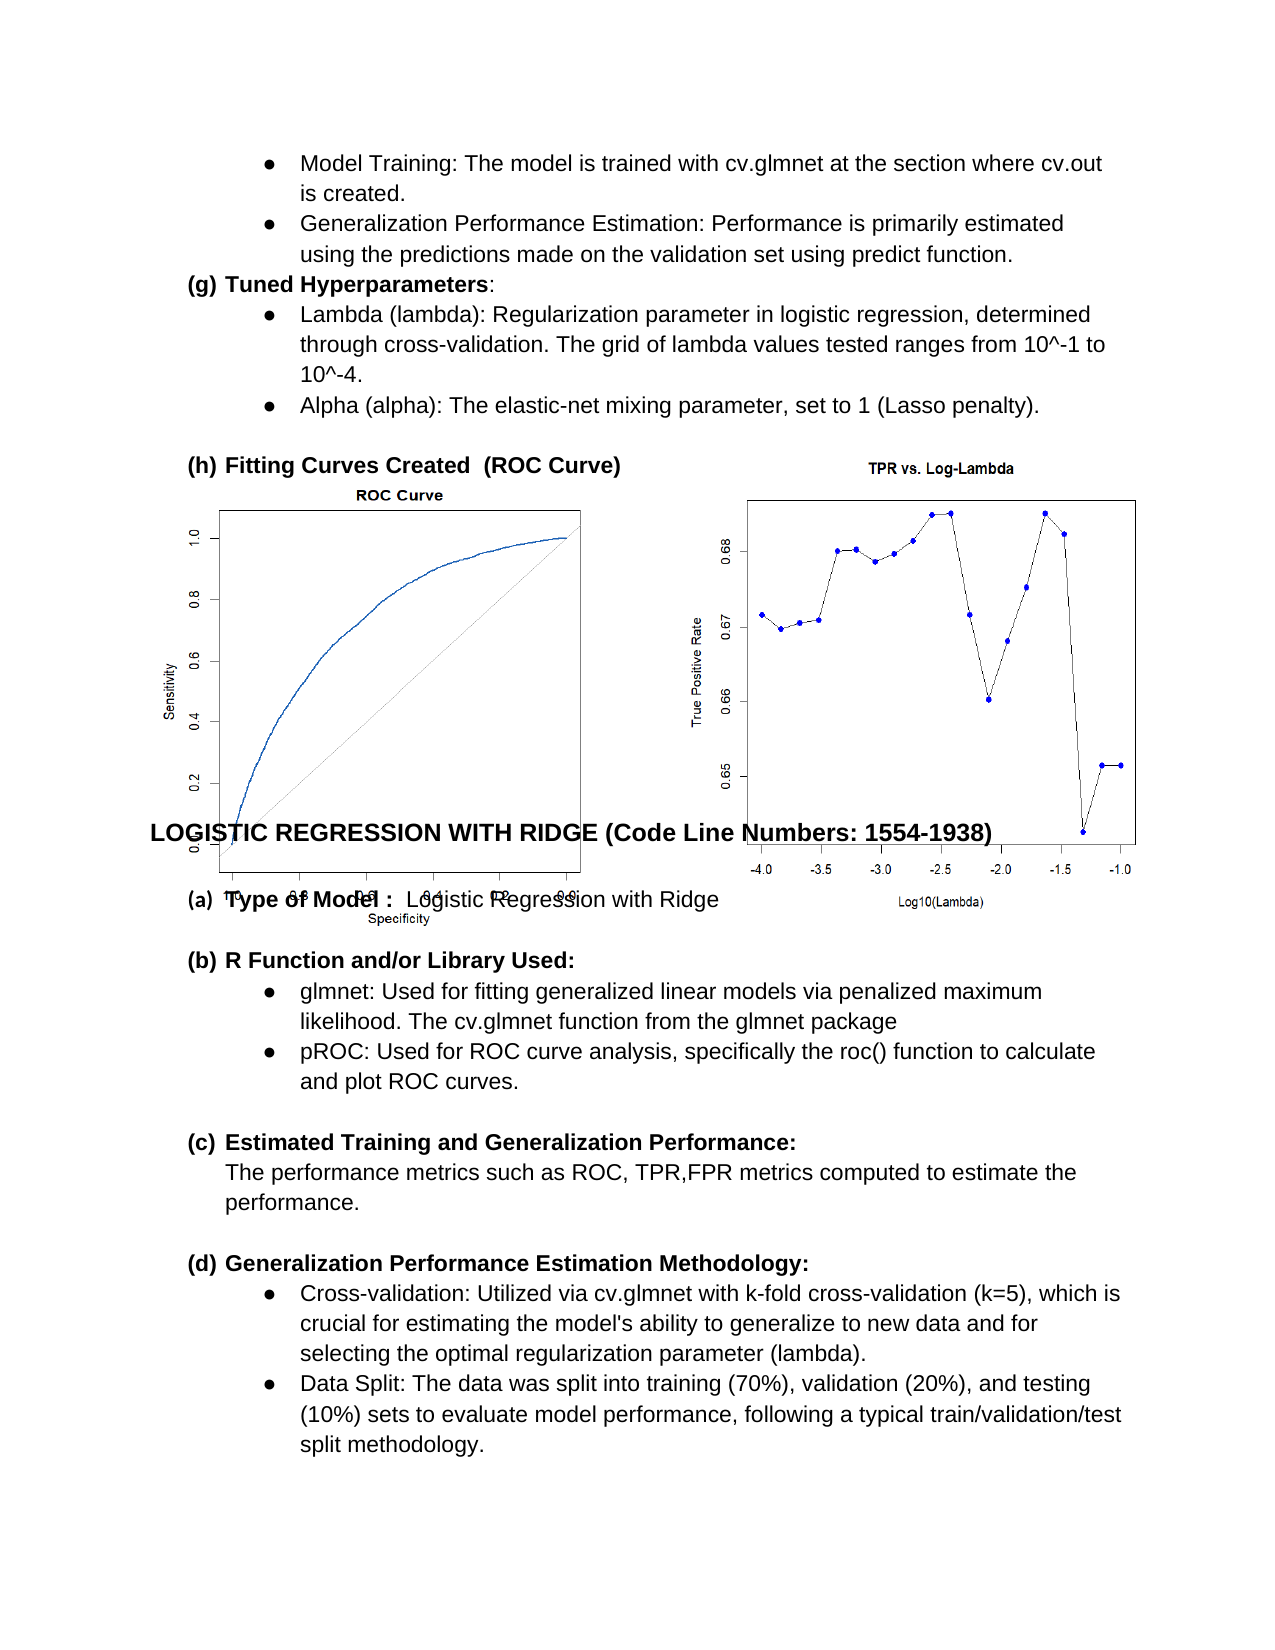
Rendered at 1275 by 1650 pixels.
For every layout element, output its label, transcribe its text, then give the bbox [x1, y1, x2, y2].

picture [150, 846, 614, 935]
picture [150, 478, 614, 818]
picture [687, 435, 1166, 927]
list Tuned Hyperparameters: [187, 271, 1125, 297]
list Type of Model : Logistic Regression with Ridge [187, 885, 1125, 913]
subtitle LOGISTIC REGRESSION WITH RIDGE (Code Line Numbers: 1554-1938) [150, 818, 1125, 846]
list pROC: Used for ROC curve analysis, specifically the roc() function to calculate and plot ROC curves. [262, 1038, 1125, 1094]
list Cross-validation: Utilized via cv.glmnet with k-fold cross-validation (k=5), which is crucial for estimating the model's ability to generalize to new data and for selecting the optimal regularization parameter (lambda). [262, 1280, 1125, 1366]
list Generalization Performance Estimation Methodology: [187, 1249, 1125, 1276]
list Generalization Performance Estimation: Performance is primarily estimated using the predictions made on the validation set using predict function. [262, 210, 1125, 267]
list Data Split: The data was split into training (70%), validation (20%), and testing (10%) sets to evaluate model performance, following a typical train/validation/test split methodology. [262, 1370, 1125, 1457]
list Model Training: The model is trained with cv.glmnet at the section where cv.out is created. [262, 150, 1125, 207]
list glmnet: Used for fitting generalized linear models via penalized maximum likelihood. The cv.glmnet function from the glmnet package [262, 978, 1125, 1034]
text The performance metrics such as ROC, TPR,FPR metrics computed to estimate the performance. [225, 1159, 1125, 1215]
list Lambda (lambda): Regularization parameter in logistic regression, determined through cross-validation. The grid of lambda values tested ranges from 10^-1 to 10^-4. [262, 301, 1125, 388]
list Alpha (alpha): The elastic-net mixing parameter, set to 1 (Lasso penalty). [262, 392, 1125, 418]
list Fitting Curves Created (ROC Curve) [187, 452, 1125, 478]
list R Function and/or Library Used: [187, 947, 1125, 974]
list Estimated Training and Generalization Performance: [187, 1129, 1125, 1155]
